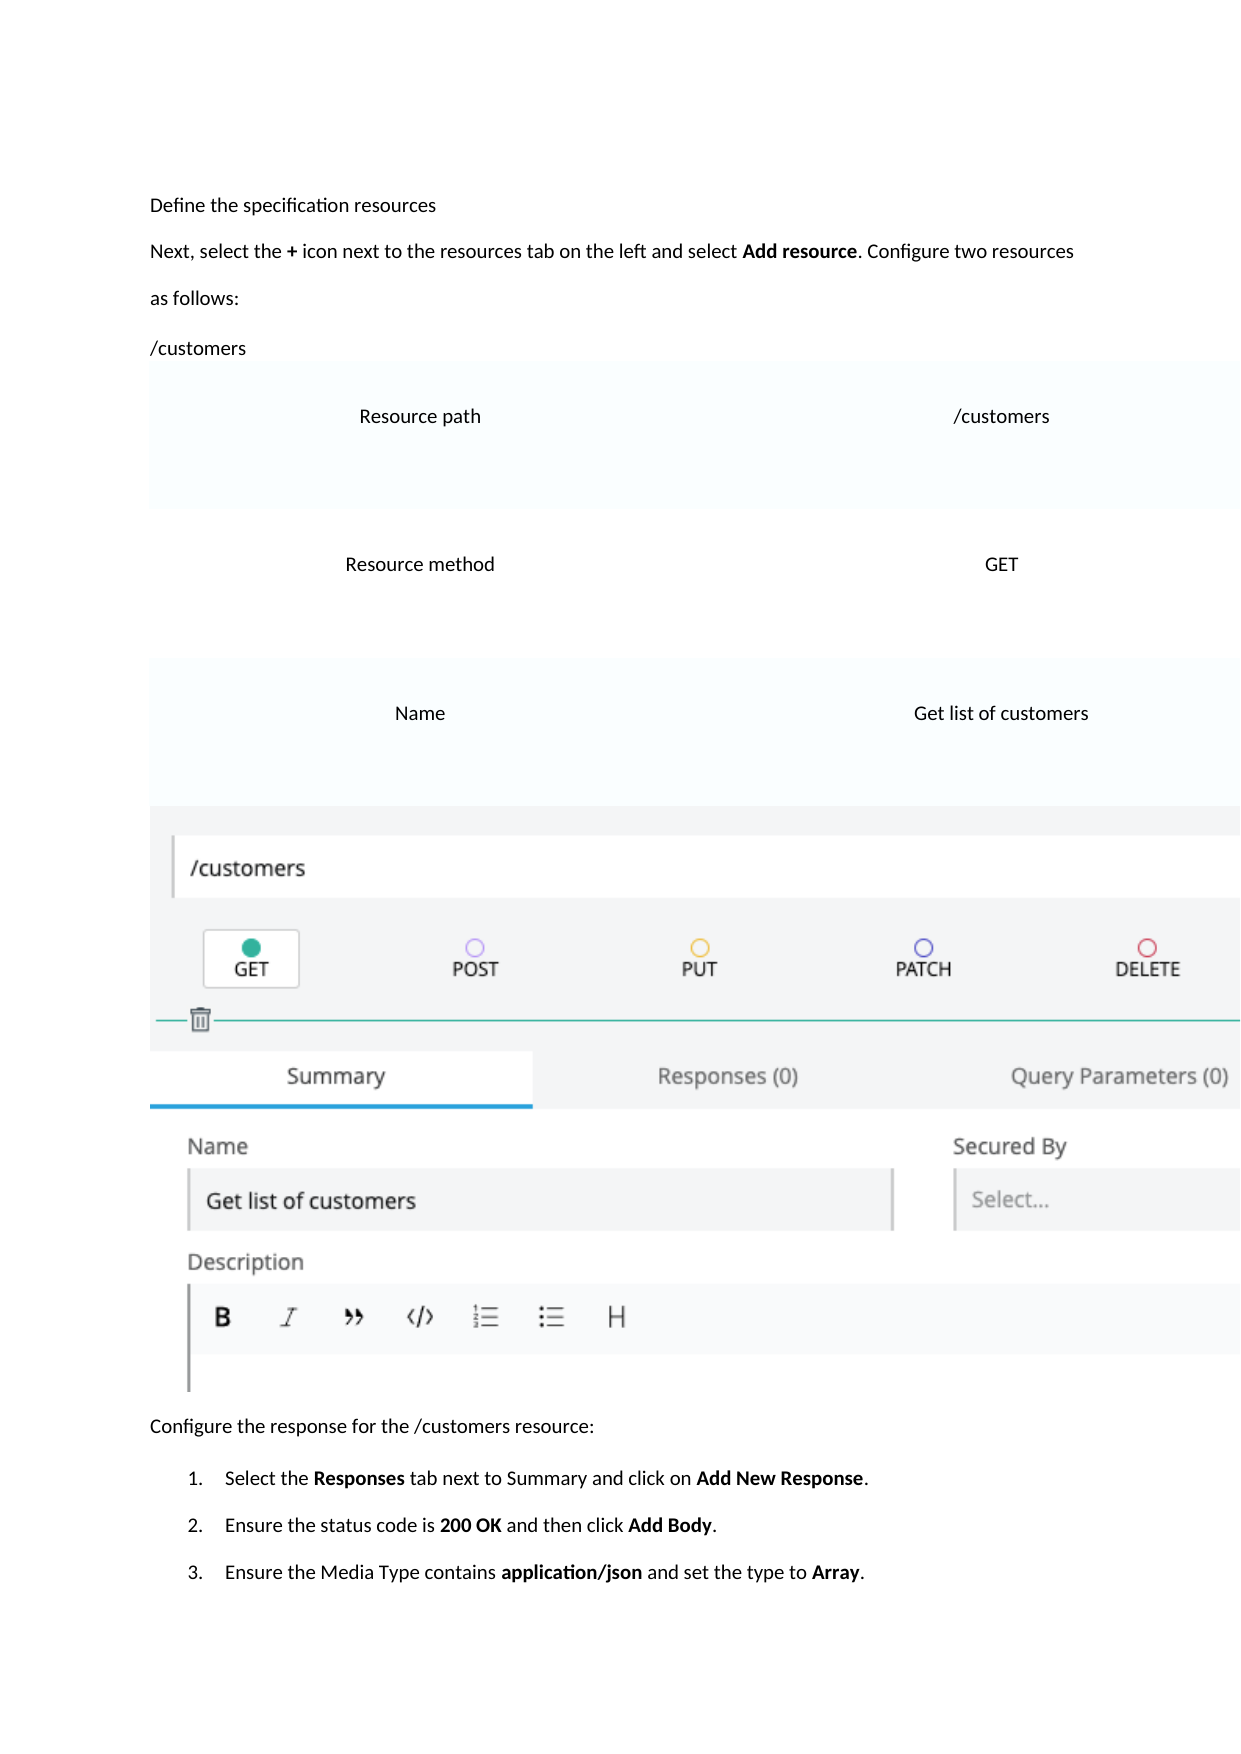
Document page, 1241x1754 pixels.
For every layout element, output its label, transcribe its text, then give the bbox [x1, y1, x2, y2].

table_header /customers [692, 361, 1240, 509]
text Next, select the + icon next to the resources tab on the left and select Add resource. Configure two resources as follows: [150, 217, 1090, 311]
picture [150, 806, 1241, 1392]
text Configure the response for the /customers resource: [150, 1392, 1090, 1439]
table_cell Name [149, 658, 692, 806]
table_cell GET [692, 509, 1240, 658]
list Ensure the status code is 200 OK and then click Add Body. [187, 1491, 1090, 1538]
table_cell Get list of customers [692, 658, 1240, 806]
text /customers [150, 311, 1090, 361]
table_cell Resource method [149, 509, 692, 658]
table_header Resource path [149, 361, 692, 509]
text Define the specification resources [150, 150, 1090, 217]
list Select the Responses tab next to Summary and click on Add New Response. [187, 1444, 1090, 1491]
list Ensure the Media Type contains application/json and set the type to Array. [187, 1538, 1090, 1584]
